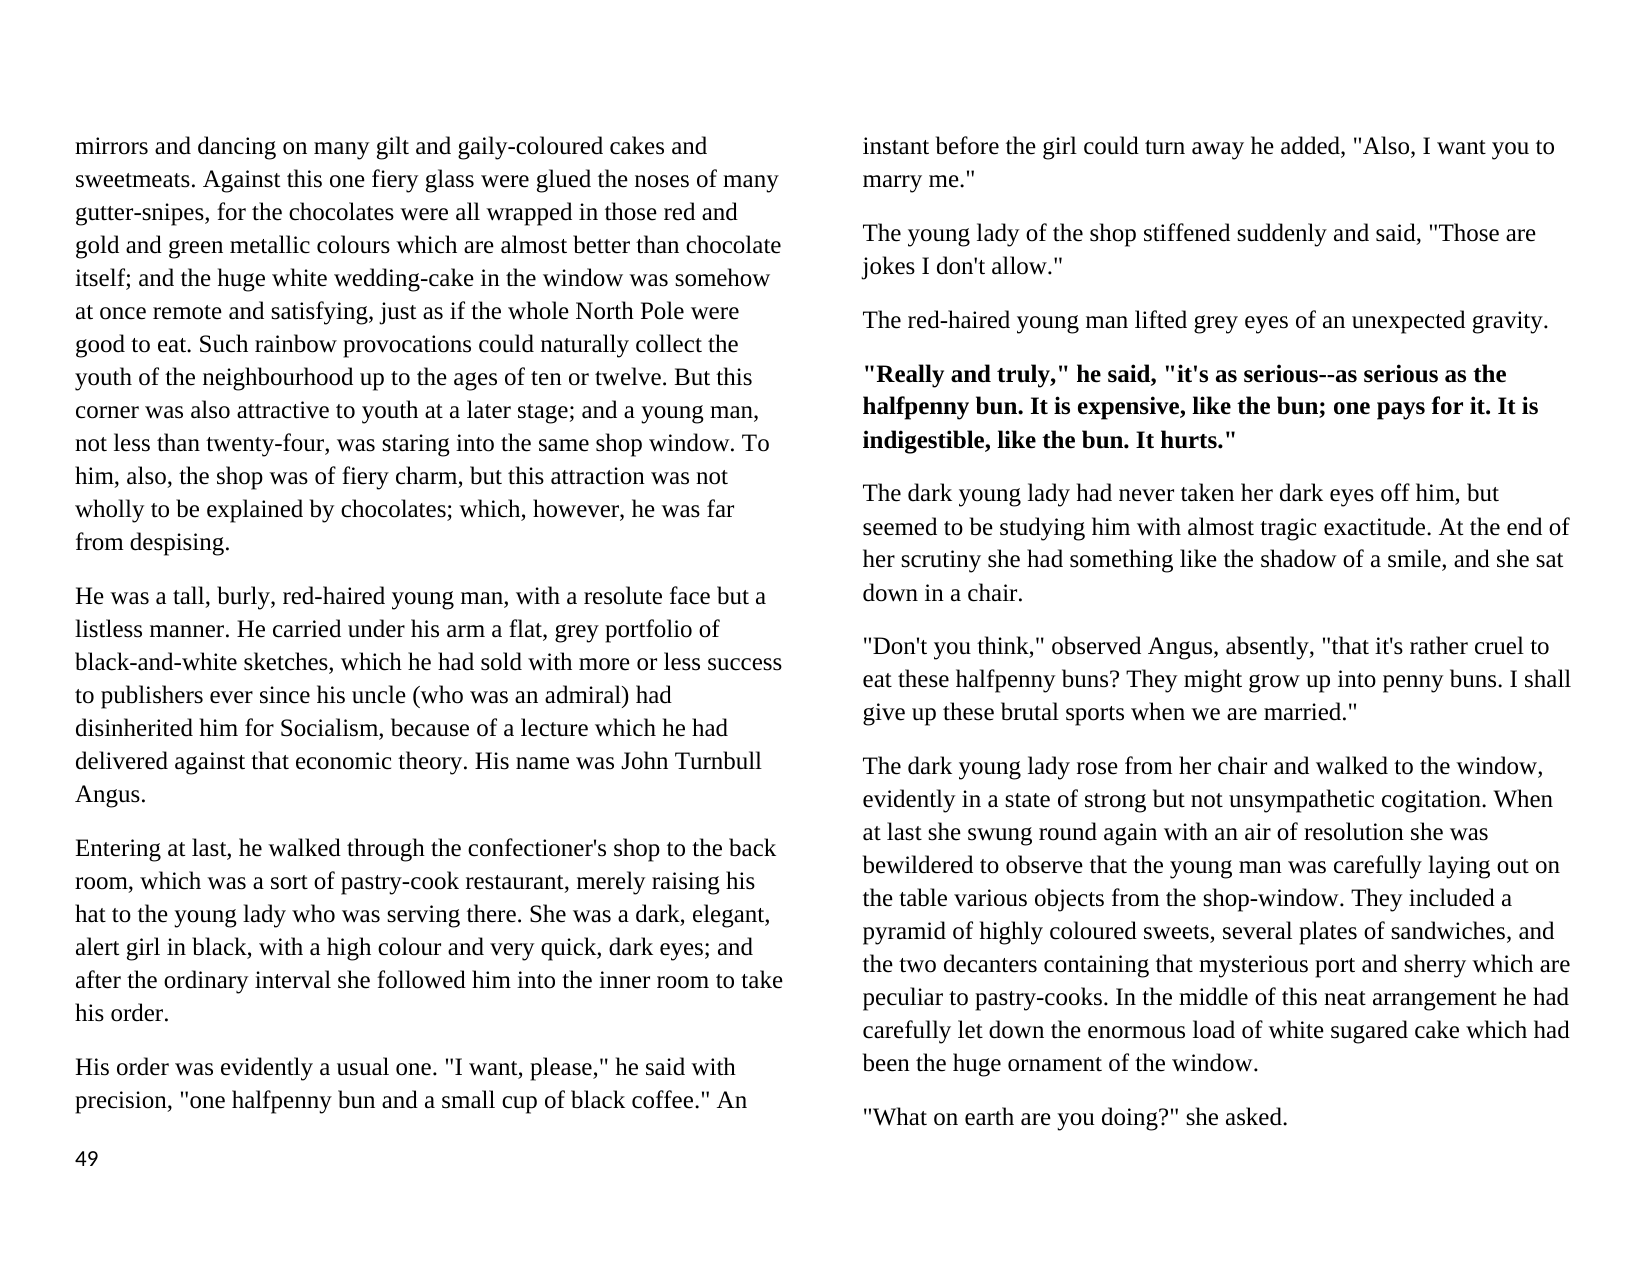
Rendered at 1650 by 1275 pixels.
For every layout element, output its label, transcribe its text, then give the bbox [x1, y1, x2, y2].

text His order was evidently a usual one. "I want, please," he said with precision, "one halfpenny bun and a small cup of black coffee." An instant before the girl could turn away he added, "Also, I want you to marry me." [862, 131, 1575, 193]
text His order was evidently a usual one. "I want, please," he said with precision, "one halfpenny bun and a small cup of black coffee." An instant before the girl could turn away he added, "Also, I want you to marry me." [75, 1052, 787, 1114]
text "Really and truly," he said, "it's as serious--as serious as the halfpenny bun. It is expensive, like the bun; one pays for it. It is indigestible, like the bun. It hurts." [862, 359, 1575, 453]
text "Don't you think," observed Angus, absently, "that it's rather cruel to eat these halfpenny buns? They might grow up into penny buns. I shall give up these brutal sports when we are married." [862, 631, 1575, 726]
text Entering at last, he walked through the confectioner's shop to the back room, which was a sort of pastry-cook restaurant, merely raising his hat to the young lady who was serving there. She was a dark, elegant, alert girl in black, with a high colour and very quick, dark eyes; and after the ordinary interval she followed him into the inner room to take his order. [75, 833, 787, 1027]
text The dark young lady rose from her chair and walked to the window, evidently in a state of strong but not unsympathetic cogitation. When at last she swung round again with an air of resolution she was bewildered to observe that the young man was carefully laying out on the table various objects from the shop-window. They included a pyramid of highly coloured sweets, several plates of sandwiches, and the two decanters containing that mysterious port and sherry which are peculiar to pastry-cooks. In the middle of this neat arrangement he had carefully let down the enormous load of white sugared cake which had been the huge ornament of the window. [862, 751, 1575, 1077]
text The dark young lady had never taken her dark eyes off him, but seemed to be studying him with almost tragic exactitude. At the end of her scrutiny she had something like the shadow of a smile, and she sat down in a chair. [862, 478, 1575, 606]
text The young lady of the shop stiffened suddenly and said, "Those are jokes I don't allow." [862, 218, 1575, 280]
text He was a tall, burly, red-haired young man, with a resolute face but a listless manner. He carried under his arm a flat, grey portfolio of black-and-white sketches, which he had sold with more or less success to publishers ever since his uncle (who was an admiral) had disinherited him for Socialism, because of a lecture which he had delivered against that economic theory. His name was John Turnbull Angus. [75, 581, 787, 808]
text The red-haired young man lifted grey eyes of an unexpected gravity. [862, 305, 1575, 333]
text "What on earth are you doing?" she asked. [862, 1102, 1575, 1131]
